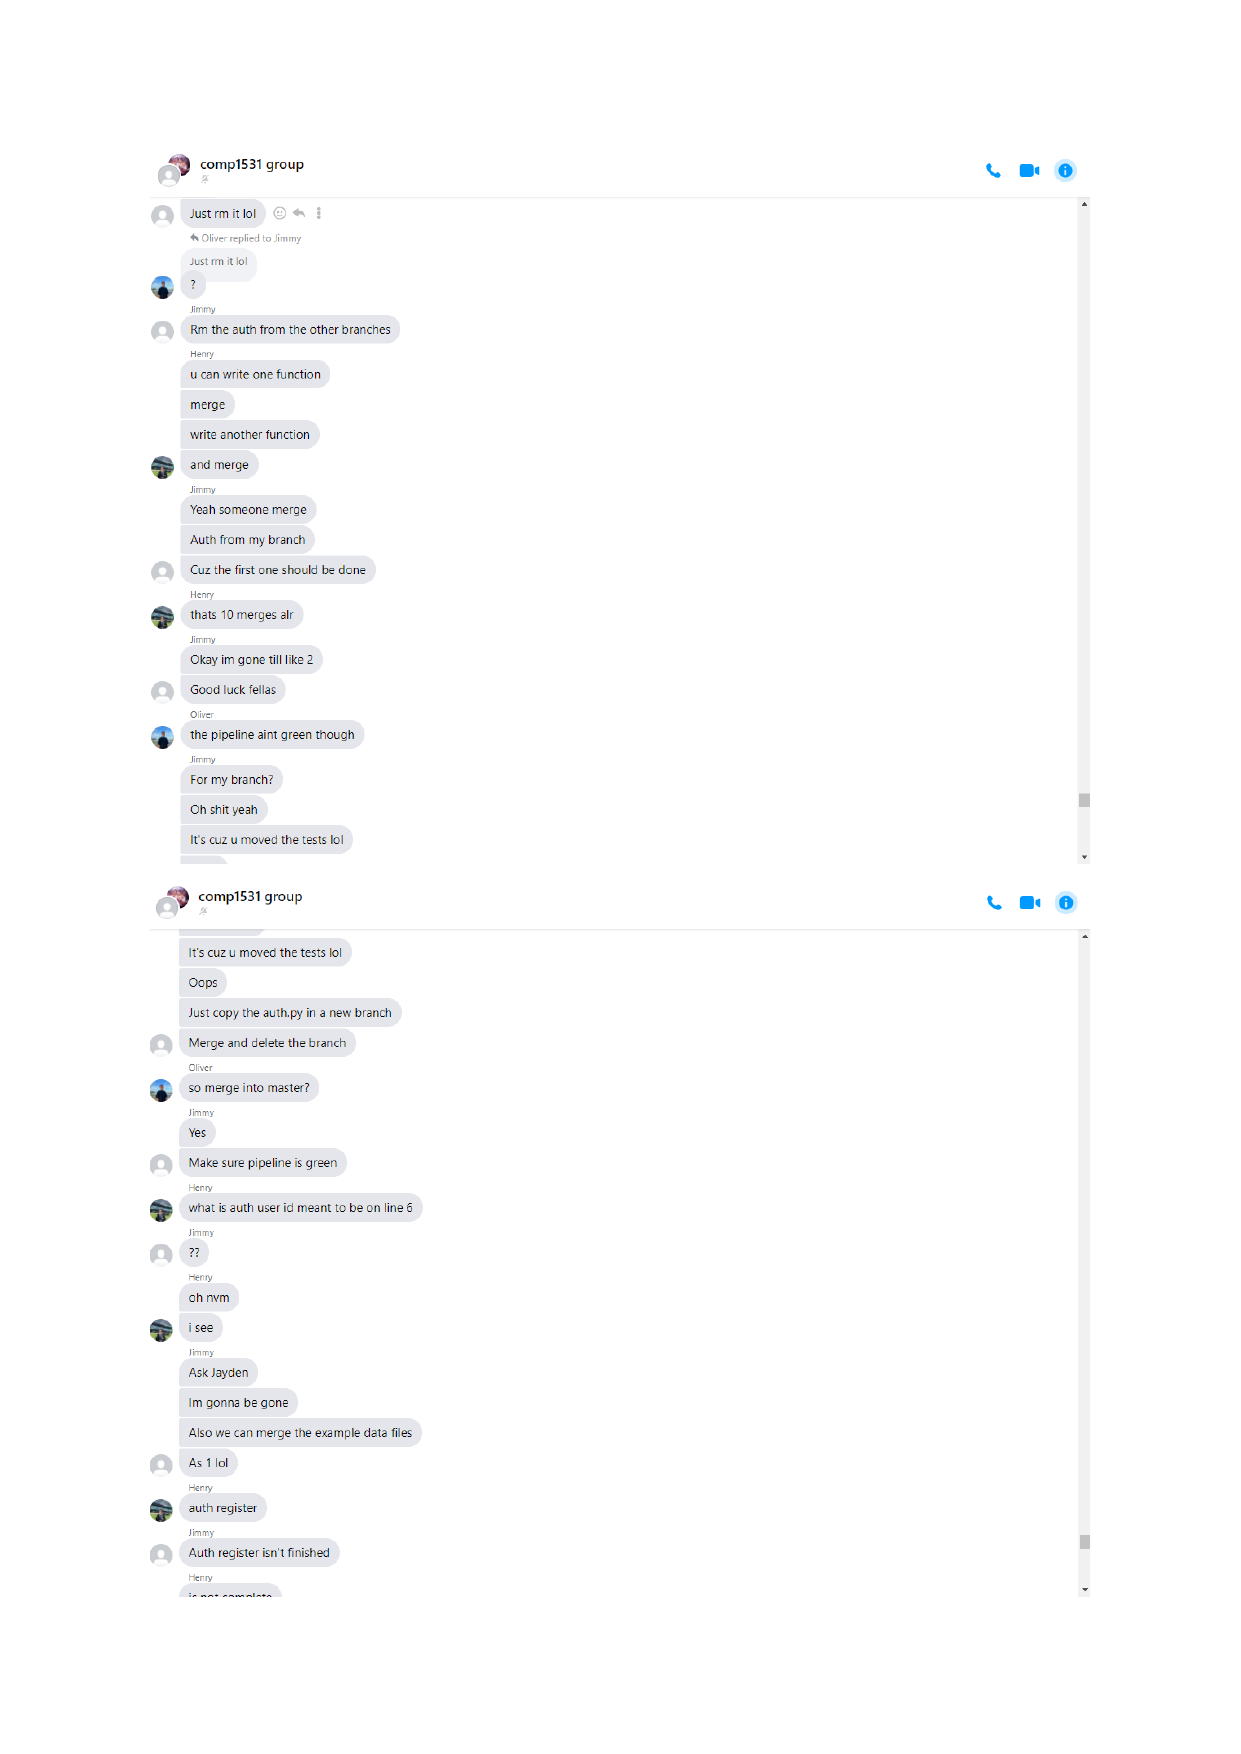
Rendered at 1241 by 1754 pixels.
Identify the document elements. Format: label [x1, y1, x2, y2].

picture [150, 882, 1091, 1599]
picture [150, 150, 1091, 864]
